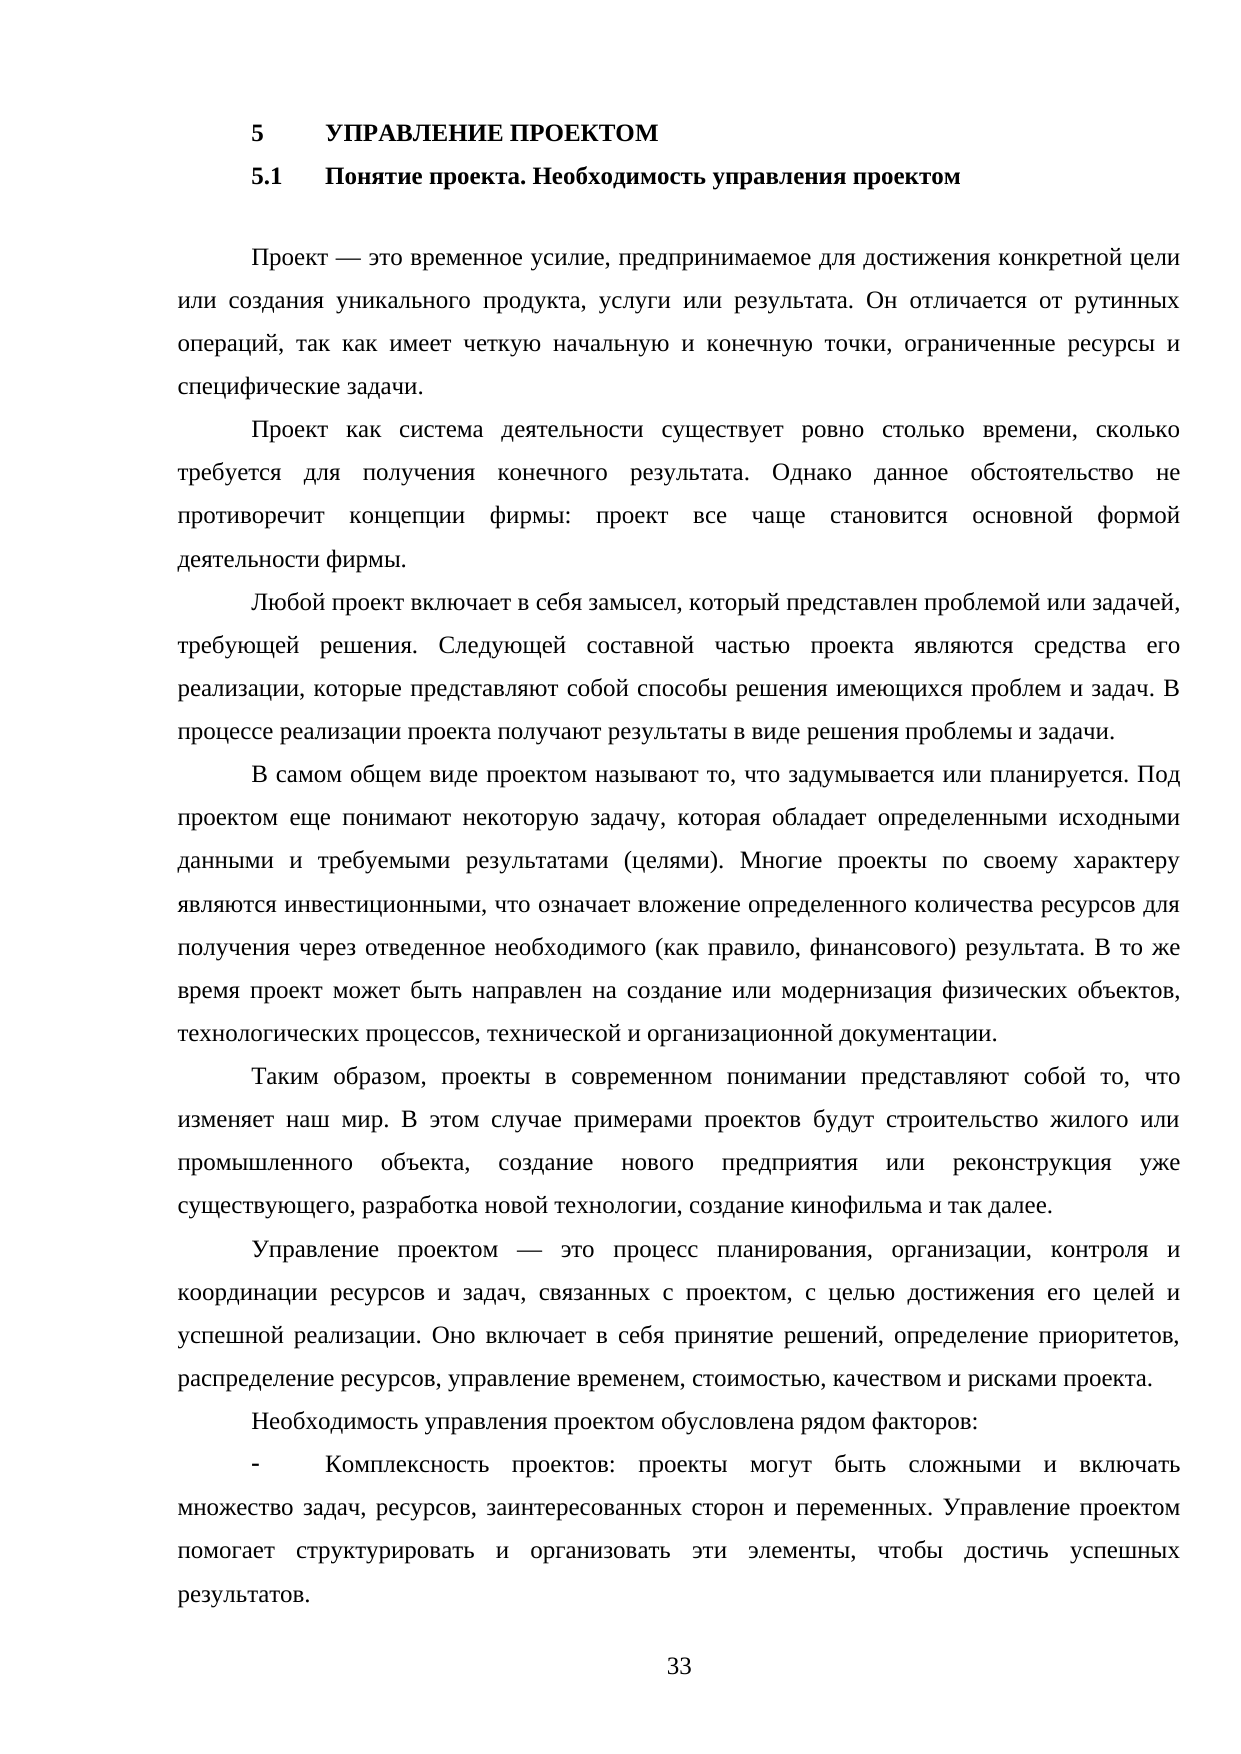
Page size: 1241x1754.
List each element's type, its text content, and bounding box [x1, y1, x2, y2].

text 5 УПРАВЛЕНИЕ ПРОЕКТОМ [177, 118, 1181, 147]
list Комплексность проектов: проекты могут быть сложными и включать множество задач, ресурсов, заинтересованных сторон и переменных. Управление проектом помогает структурировать и организовать эти элементы, чтобы достичь успешных результатов. [177, 1449, 1181, 1607]
text Любой проект включает в себя замысел, который представлен проблемой или задачей, требующей решения. Следующей составной частью проекта являются средства его реализации, которые представляют собой способы решения имеющихся проблем и задач. В процессе реализации проекта получают результаты в виде решения проблемы и задачи. [177, 587, 1181, 745]
text Проект — это временное усилие, предпринимаемое для достижения конкретной цели или создания уникального продукта, услуги или результата. Он отличается от рутинных операций, так как имеет четкую начальную и конечную точки, ограниченные ресурсы и специфические задачи. [177, 242, 1181, 400]
text Проект как система деятельности существует ровно столько времени, сколько требуется для получения конечного результата. Однако данное обстоятельство не противоречит концепции фирмы: проект все чаще становится основной формой деятельности фирмы. [177, 414, 1181, 572]
text Таким образом, проекты в современном понимании представляют собой то, что изменяет наш мир. В этом случае примерами проектов будут строительство жилого или промышленного объекта, создание нового предприятия или реконструкция уже существующего, разработка новой технологии, создание кинофильма и так далее. [177, 1061, 1181, 1219]
text В самом общем виде проектом называют то, что задумывается или планируется. Под проектом еще понимают некоторую задачу, которая обладает определенными исходными данными и требуемыми результатами (целями). Многие проекты по своему характеру являются инвестиционными, что означает вложение определенного количества ресурсов для получения через отведенное необходимого (как правило, финансового) результата. В то же время проект может быть направлен на создание или модернизация физических объектов, технологических процессов, технической и организационной документации. [177, 759, 1181, 1047]
text 5.1 Понятие проекта. Необходимость управления проектом [177, 161, 1181, 190]
text Необходимость управления проектом обусловлена рядом факторов: [177, 1406, 1181, 1435]
text Управление проектом — это процесс планирования, организации, контроля и координации ресурсов и задач, связанных с проектом, с целью достижения его целей и успешной реализации. Оно включает в себя принятие решений, определение приоритетов, распределение ресурсов, управление временем, стоимостью, качеством и рисками проекта. [177, 1234, 1181, 1392]
